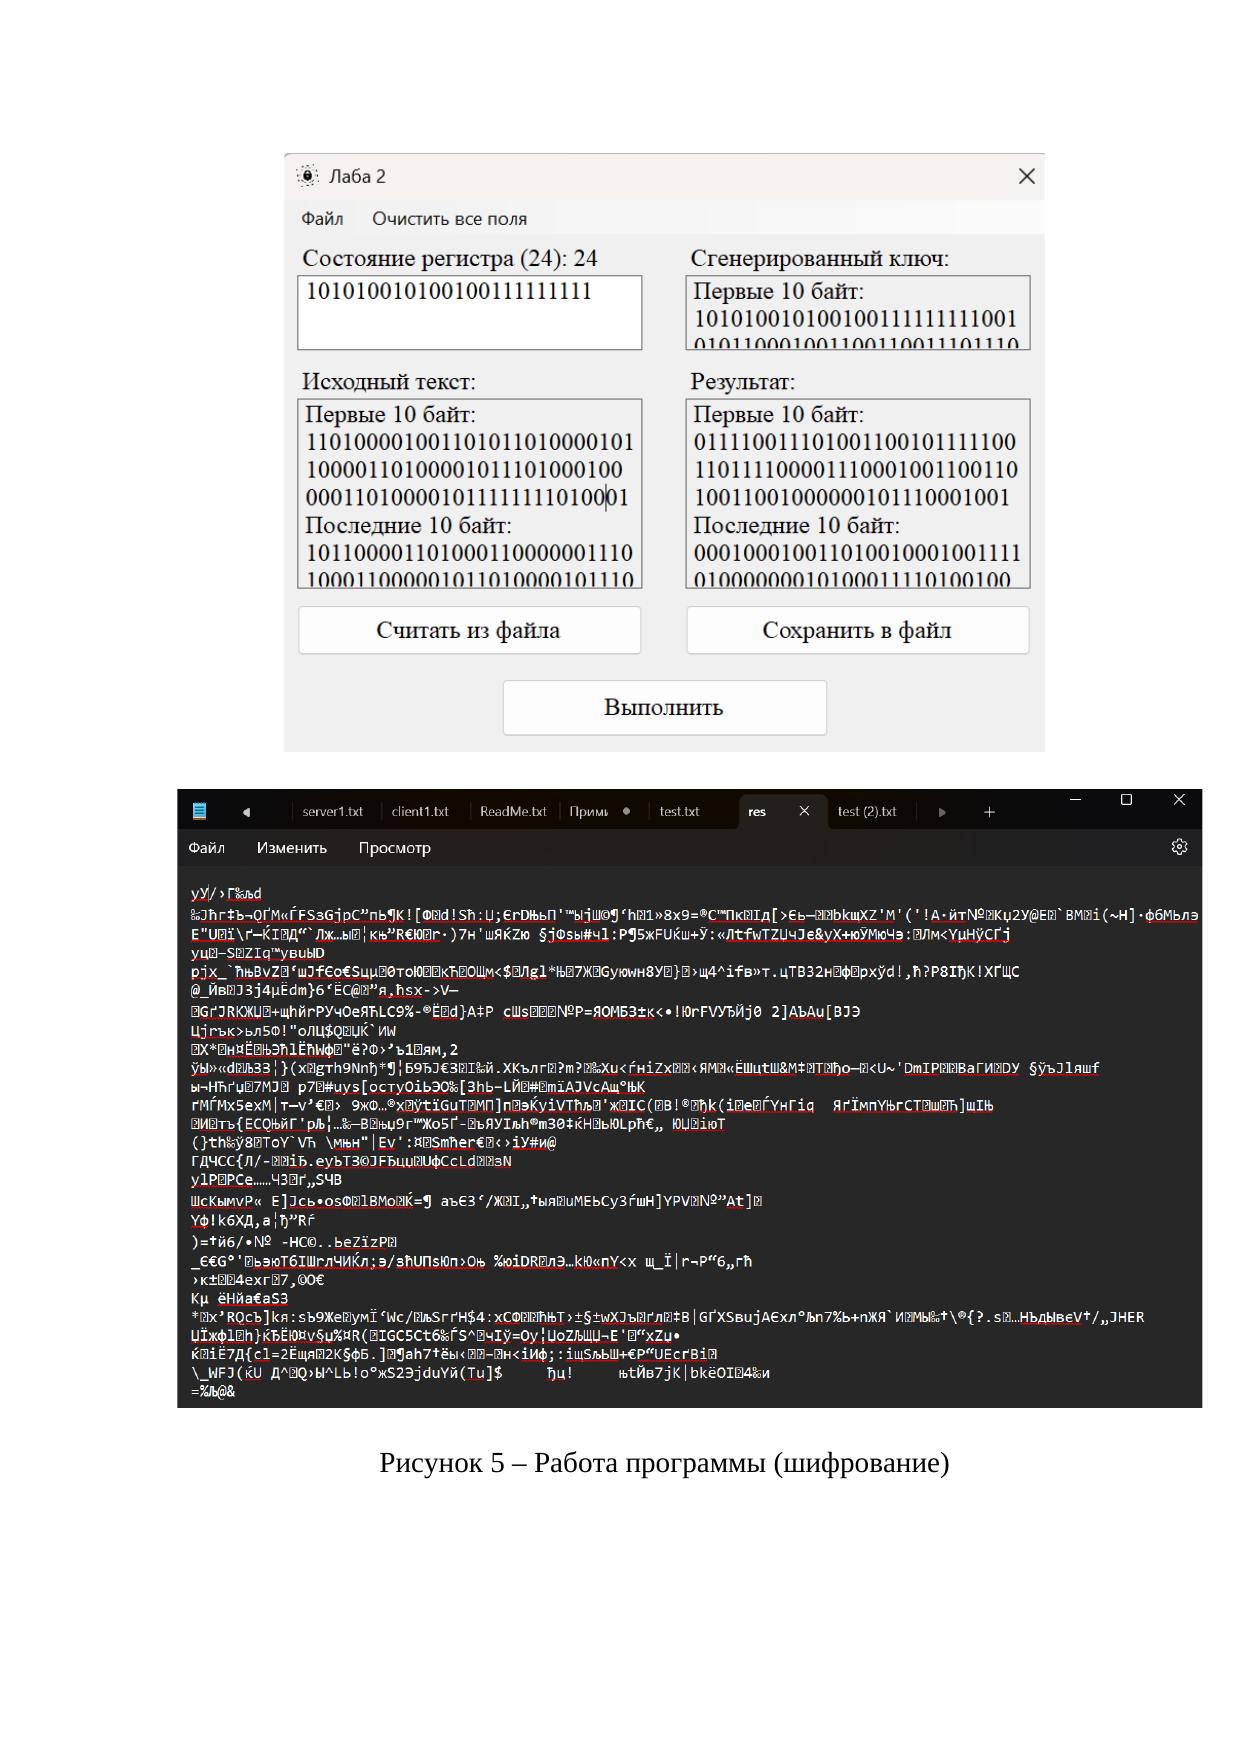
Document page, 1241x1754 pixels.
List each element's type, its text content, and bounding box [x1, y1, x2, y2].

text Рисунок 5 – Работа программы (шифрование) [177, 1445, 1152, 1478]
picture [177, 789, 1203, 1408]
picture [284, 153, 1045, 752]
